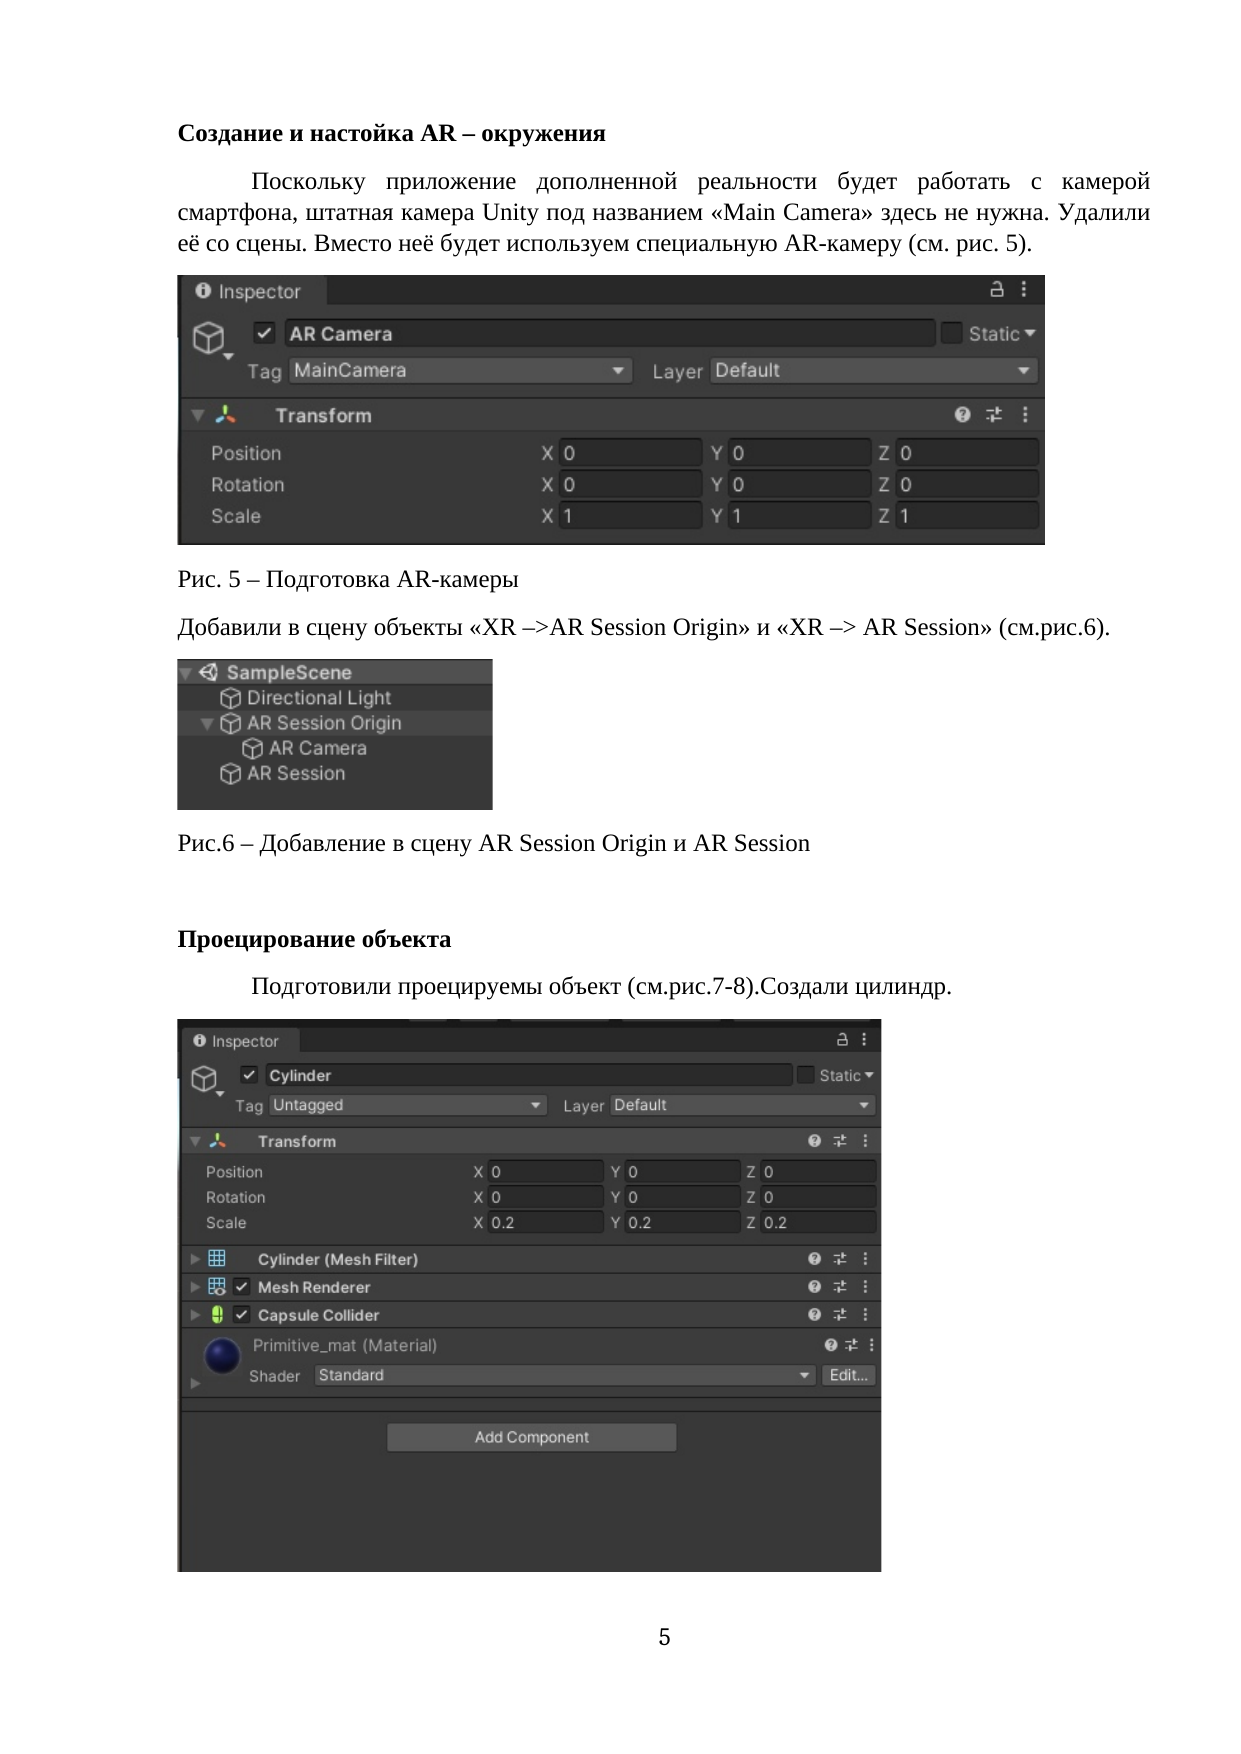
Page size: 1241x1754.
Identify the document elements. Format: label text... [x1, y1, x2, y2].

text Рис. 5 – Подготовка AR-камеры [177, 564, 1152, 593]
picture [177, 659, 493, 810]
text Добавили в сцену объекты «XR –>AR Session Origin» и «XR –> AR Session» (см.рис.6). [177, 612, 1152, 640]
picture [177, 1019, 882, 1572]
text Создание и настойка AR – окружения [177, 118, 1152, 147]
picture [177, 275, 1045, 545]
text Подготовили проецируемы объект (см.рис.7-8).Создали цилиндр. [177, 971, 1152, 1000]
text Рис.6 – Добавление в сцену AR Session Origin и AR Session [177, 828, 1152, 857]
text Проецирование объекта [177, 924, 1152, 952]
text Поскольку приложение дополненной реальности будет работать с камерой смартфона, штатная камера Unity под названием «Main Camera» здесь не нужна. Удалили её со сцены. Вместо неё будет используем специальную AR-камеру (см. рис. 5). [177, 166, 1152, 257]
